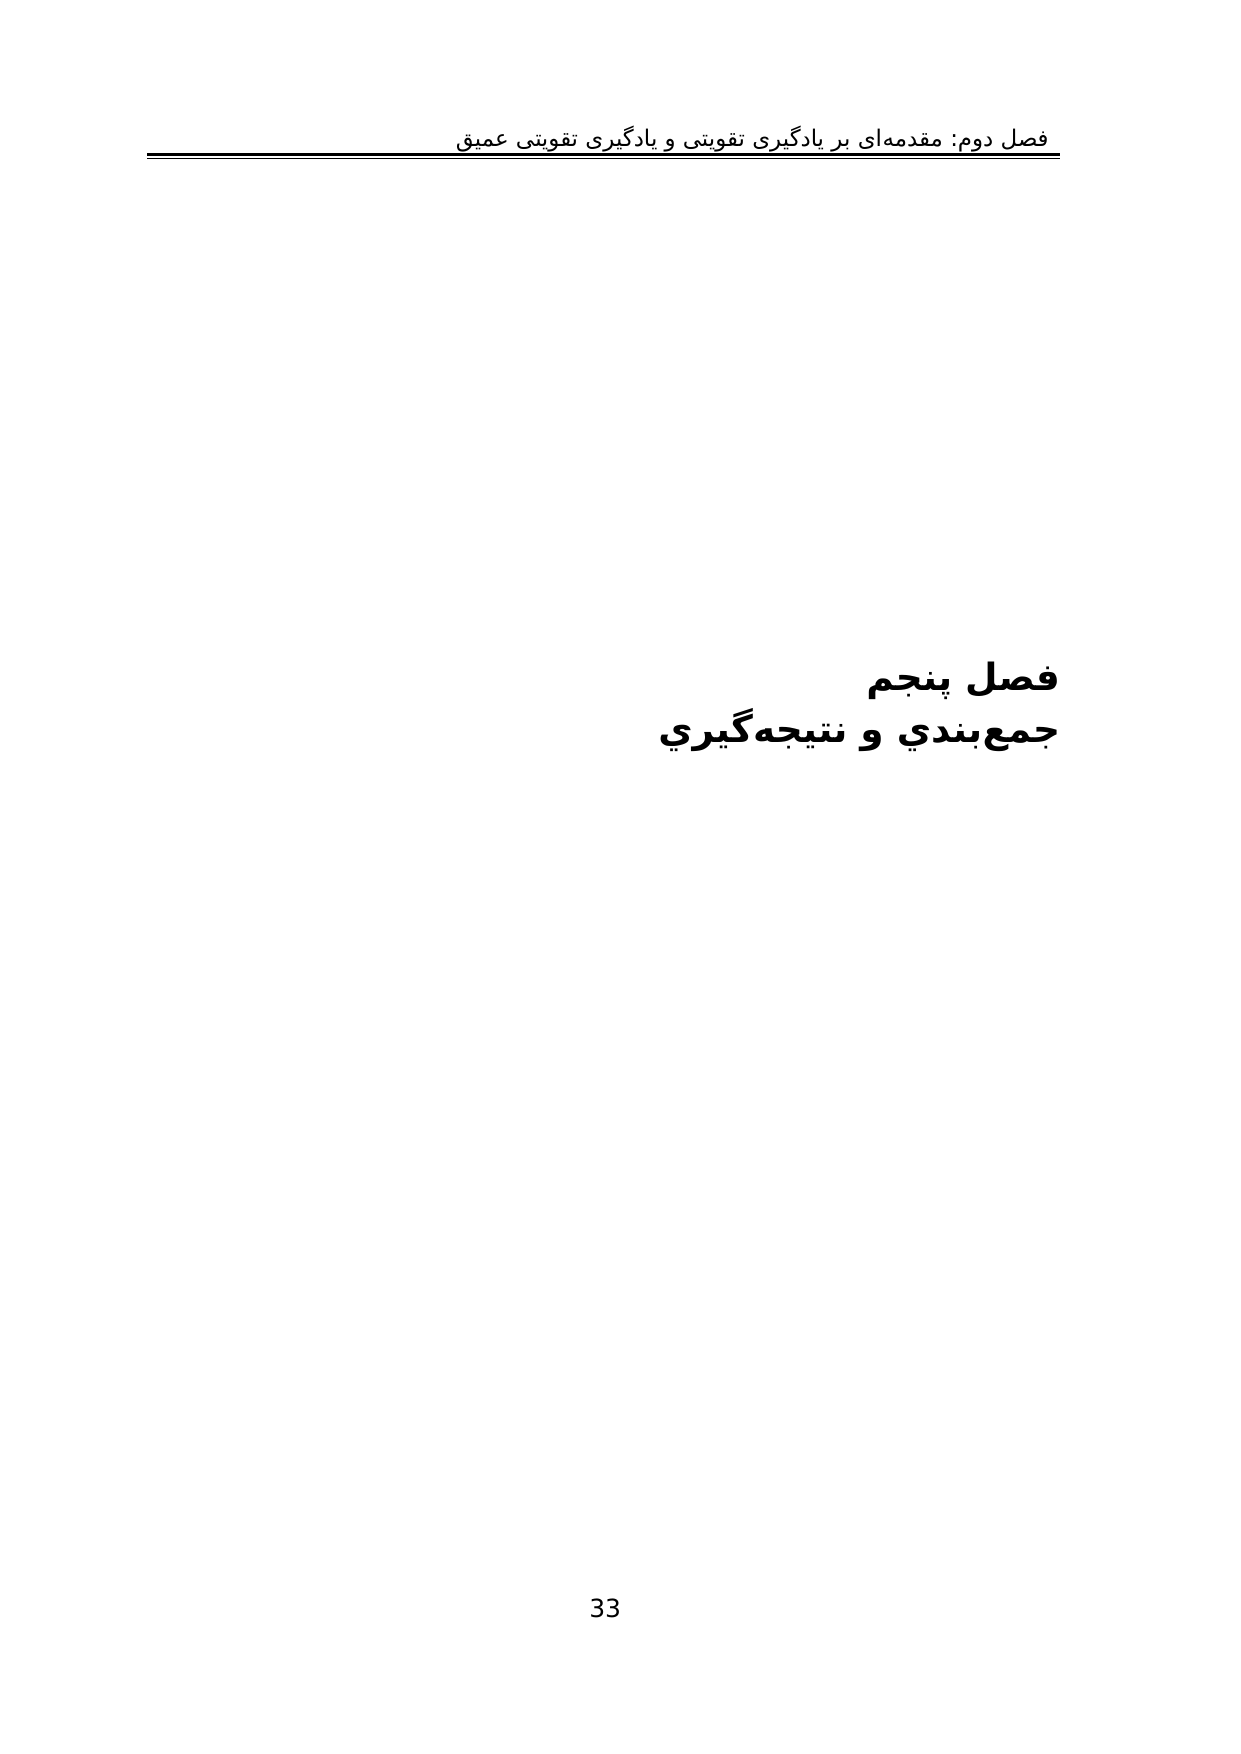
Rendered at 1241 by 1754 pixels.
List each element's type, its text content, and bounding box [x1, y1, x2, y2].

subtitle فصل پنجم جمع‌بندي و نتيجه‌گيري [150, 603, 1060, 751]
